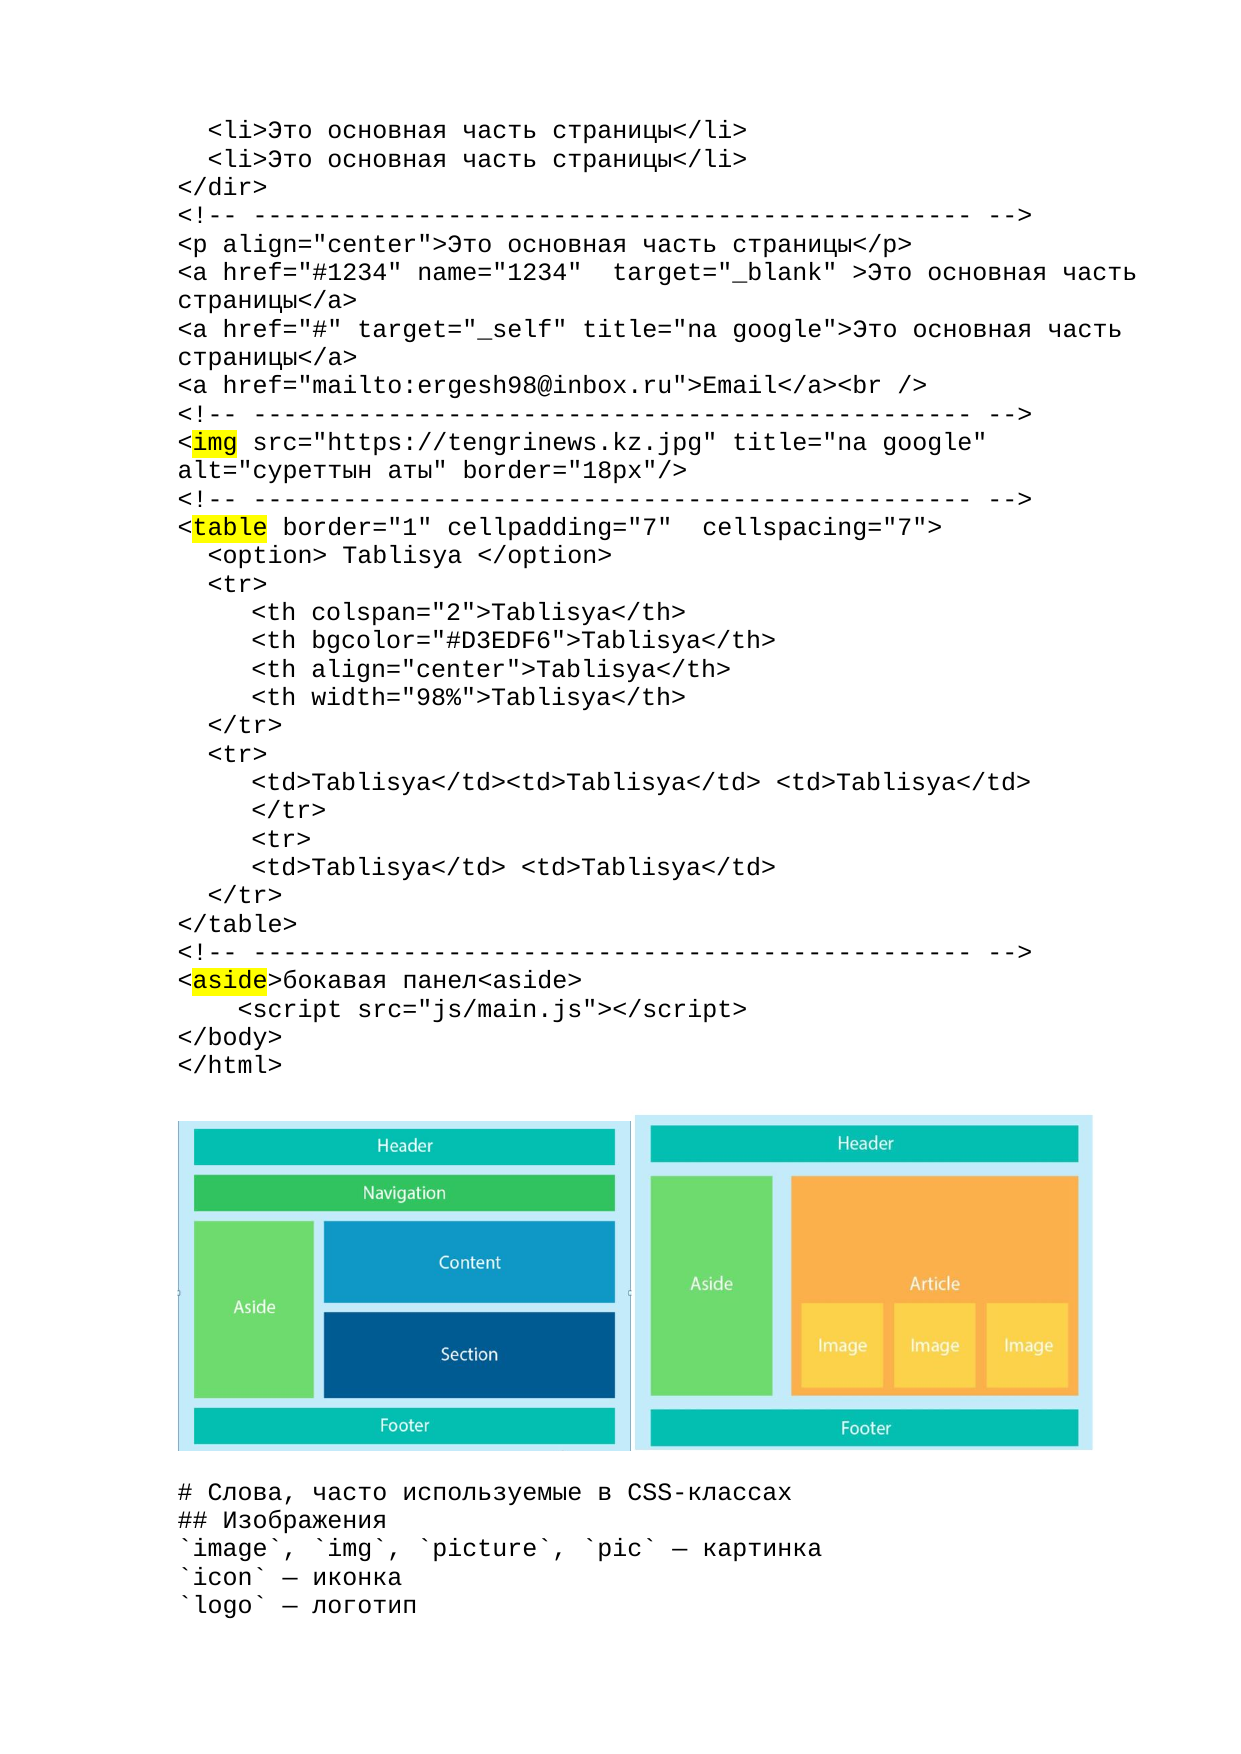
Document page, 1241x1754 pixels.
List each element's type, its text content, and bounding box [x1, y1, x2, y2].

subtitle </tr> [177, 713, 1152, 741]
subtitle <!-- ------------------------------------------------ --> [177, 486, 1152, 515]
subtitle <!-- ------------------------------------------------ --> [177, 401, 1152, 430]
subtitle <p align="center">Это основная часть страницы</p> [177, 231, 1152, 260]
subtitle `image`, `img`, `picture`, `pic` — картинка [177, 1536, 1152, 1564]
subtitle </body> [177, 1025, 1152, 1053]
subtitle <tr> [177, 571, 1152, 600]
subtitle `icon` — иконка [177, 1564, 1152, 1592]
subtitle <li>Это основная часть страницы</li> [177, 118, 1152, 146]
subtitle <option> Tablisya </option> [177, 543, 1152, 571]
subtitle <!-- ------------------------------------------------ --> [177, 940, 1152, 968]
subtitle ## Изображения [177, 1507, 1152, 1536]
subtitle <script src="js/main.js"></script> [177, 996, 1152, 1025]
subtitle <th colspan="2">Tablisya</th> [177, 600, 1152, 628]
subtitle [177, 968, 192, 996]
subtitle <img src="https://tengrinews.kz.jpg" title="na google" alt="суреттын аты" border="18px"/> [177, 430, 1152, 486]
subtitle <tr> [177, 741, 1152, 770]
subtitle <th bgcolor="#D3EDF6">Tablisya</th> [177, 628, 1152, 656]
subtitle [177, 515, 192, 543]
subtitle <th align="center">Tablisya</th> [177, 656, 1152, 685]
subtitle <table border="1" cellpadding="7" cellspacing="7"> [267, 515, 1152, 543]
subtitle </html> [177, 1053, 1152, 1081]
subtitle </tr> [177, 883, 1152, 911]
subtitle <aside>бокавая панел<aside> [267, 968, 1152, 996]
subtitle <a href="#1234" name="1234" target="_blank" >Это основная часть страницы</a> [177, 260, 1152, 316]
subtitle </table> [177, 911, 1152, 940]
subtitle <a href="mailto:ergesh98@inbox.ru">Email</a><br /> [177, 373, 1152, 401]
subtitle `logo` — логотип [177, 1592, 1152, 1621]
picture [177, 1109, 1095, 1451]
subtitle # Слова, часто используемые в CSS-классах [177, 1479, 1152, 1507]
subtitle <a href="#" target="_self" title="na google">Это основная часть страницы</a> [177, 316, 1152, 373]
subtitle <th width="98%">Tablisya</th> [177, 685, 1152, 713]
subtitle <li>Это основная часть страницы</li> [177, 146, 1152, 175]
subtitle </tr> [177, 798, 1152, 826]
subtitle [177, 203, 1152, 231]
subtitle <td>Tablisya</td><td>Tablisya</td> <td>Tablisya</td> [177, 770, 1152, 798]
subtitle <tr> [177, 826, 1152, 855]
subtitle </dir> [177, 175, 1152, 203]
subtitle <td>Tablisya</td> <td>Tablisya</td> [177, 855, 1152, 883]
